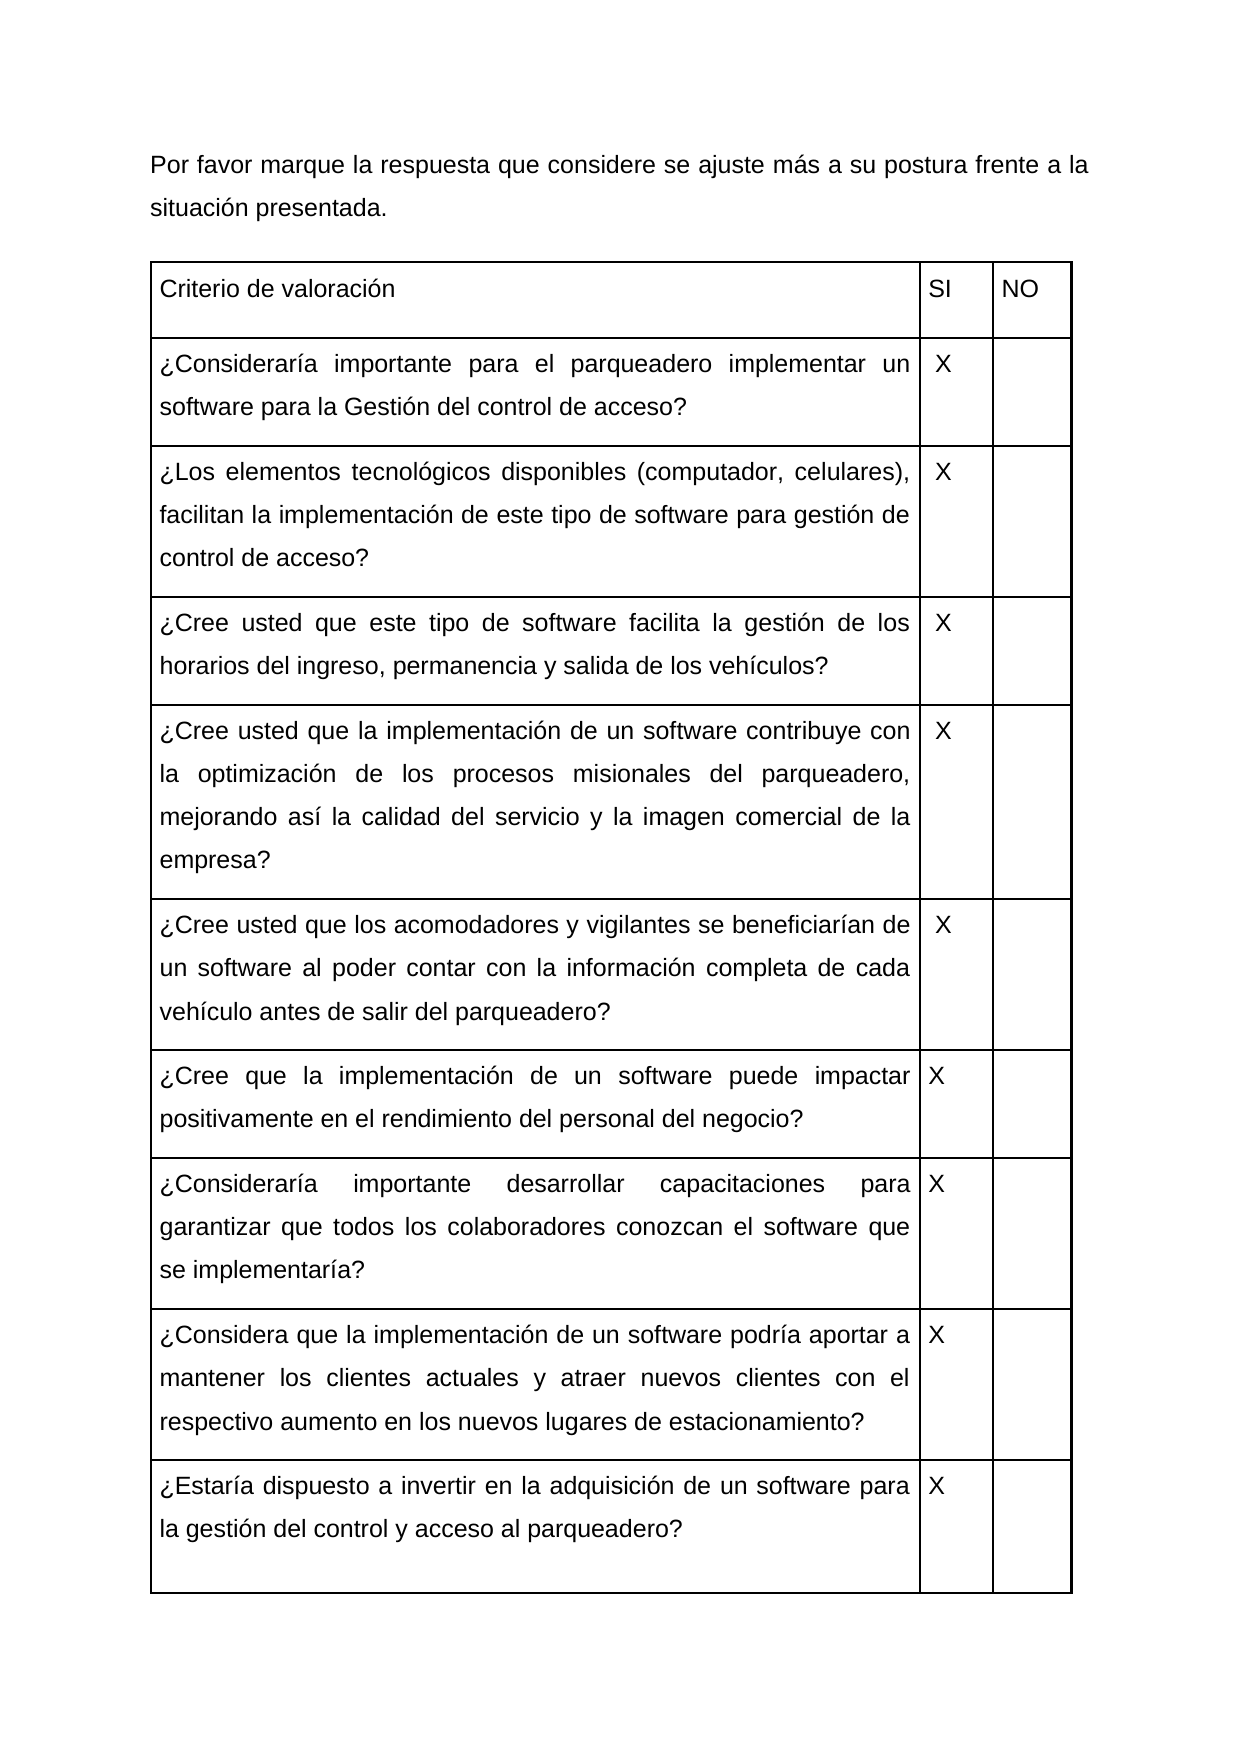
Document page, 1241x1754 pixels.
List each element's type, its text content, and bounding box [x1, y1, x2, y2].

table_cell [994, 447, 1070, 596]
table_cell X [921, 1159, 992, 1308]
table_cell [994, 706, 1070, 898]
table_cell ¿Considera que la implementación de un software podría aportar a mantener los clientes actuales y atraer nuevos clientes con el respectivo aumento en los nuevos lugares de estacionamiento? [152, 1310, 919, 1459]
table_cell ¿Cree usted que este tipo de software facilita la gestión de los horarios del ingreso, permanencia y salida de los vehículos? [152, 598, 919, 704]
table_cell ¿Estaría dispuesto a invertir en la adquisición de un software para la gestión del control y acceso al parqueadero? [152, 1461, 919, 1592]
table_cell ¿Consideraría importante para el parqueadero implementar un software para la Gestión del control de acceso? [152, 339, 919, 445]
table_cell X [921, 1461, 992, 1592]
table_header NO [994, 263, 1070, 337]
table_header SI [921, 263, 992, 337]
table_cell [994, 900, 1070, 1049]
text Por favor marque la respuesta que considere se ajuste más a su postura frente a la situación presentada. [150, 150, 1090, 222]
table_cell ¿Los elementos tecnológicos disponibles (computador, celulares), facilitan la implementación de este tipo de software para gestión de control de acceso? [152, 447, 919, 596]
table_cell X [921, 598, 992, 704]
table_cell X [921, 339, 992, 445]
table_cell [994, 339, 1070, 445]
table_cell [994, 1051, 1070, 1157]
table_cell [994, 1461, 1070, 1592]
table_cell X [921, 447, 992, 596]
table_header Criterio de valoración [152, 263, 919, 337]
table_cell X [921, 1051, 992, 1157]
table_cell [994, 1159, 1070, 1308]
table_cell ¿Cree usted que los acomodadores y vigilantes se beneficiarían de un software al poder contar con la información completa de cada vehículo antes de salir del parqueadero? [152, 900, 919, 1049]
table_cell X [921, 706, 992, 898]
table_cell ¿Cree usted que la implementación de un software contribuye con la optimización de los procesos misionales del parqueadero, mejorando así la calidad del servicio y la imagen comercial de la empresa? [152, 706, 919, 898]
table_cell [994, 1310, 1070, 1459]
table_cell ¿Cree que la implementación de un software puede impactar positivamente en el rendimiento del personal del negocio? [152, 1051, 919, 1157]
table_cell X [921, 900, 992, 1049]
table_cell X [921, 1310, 992, 1459]
table_cell [994, 598, 1070, 704]
table_cell ¿Consideraría importante desarrollar capacitaciones para garantizar que todos los colaboradores conozcan el software que se implementaría? [152, 1159, 919, 1308]
